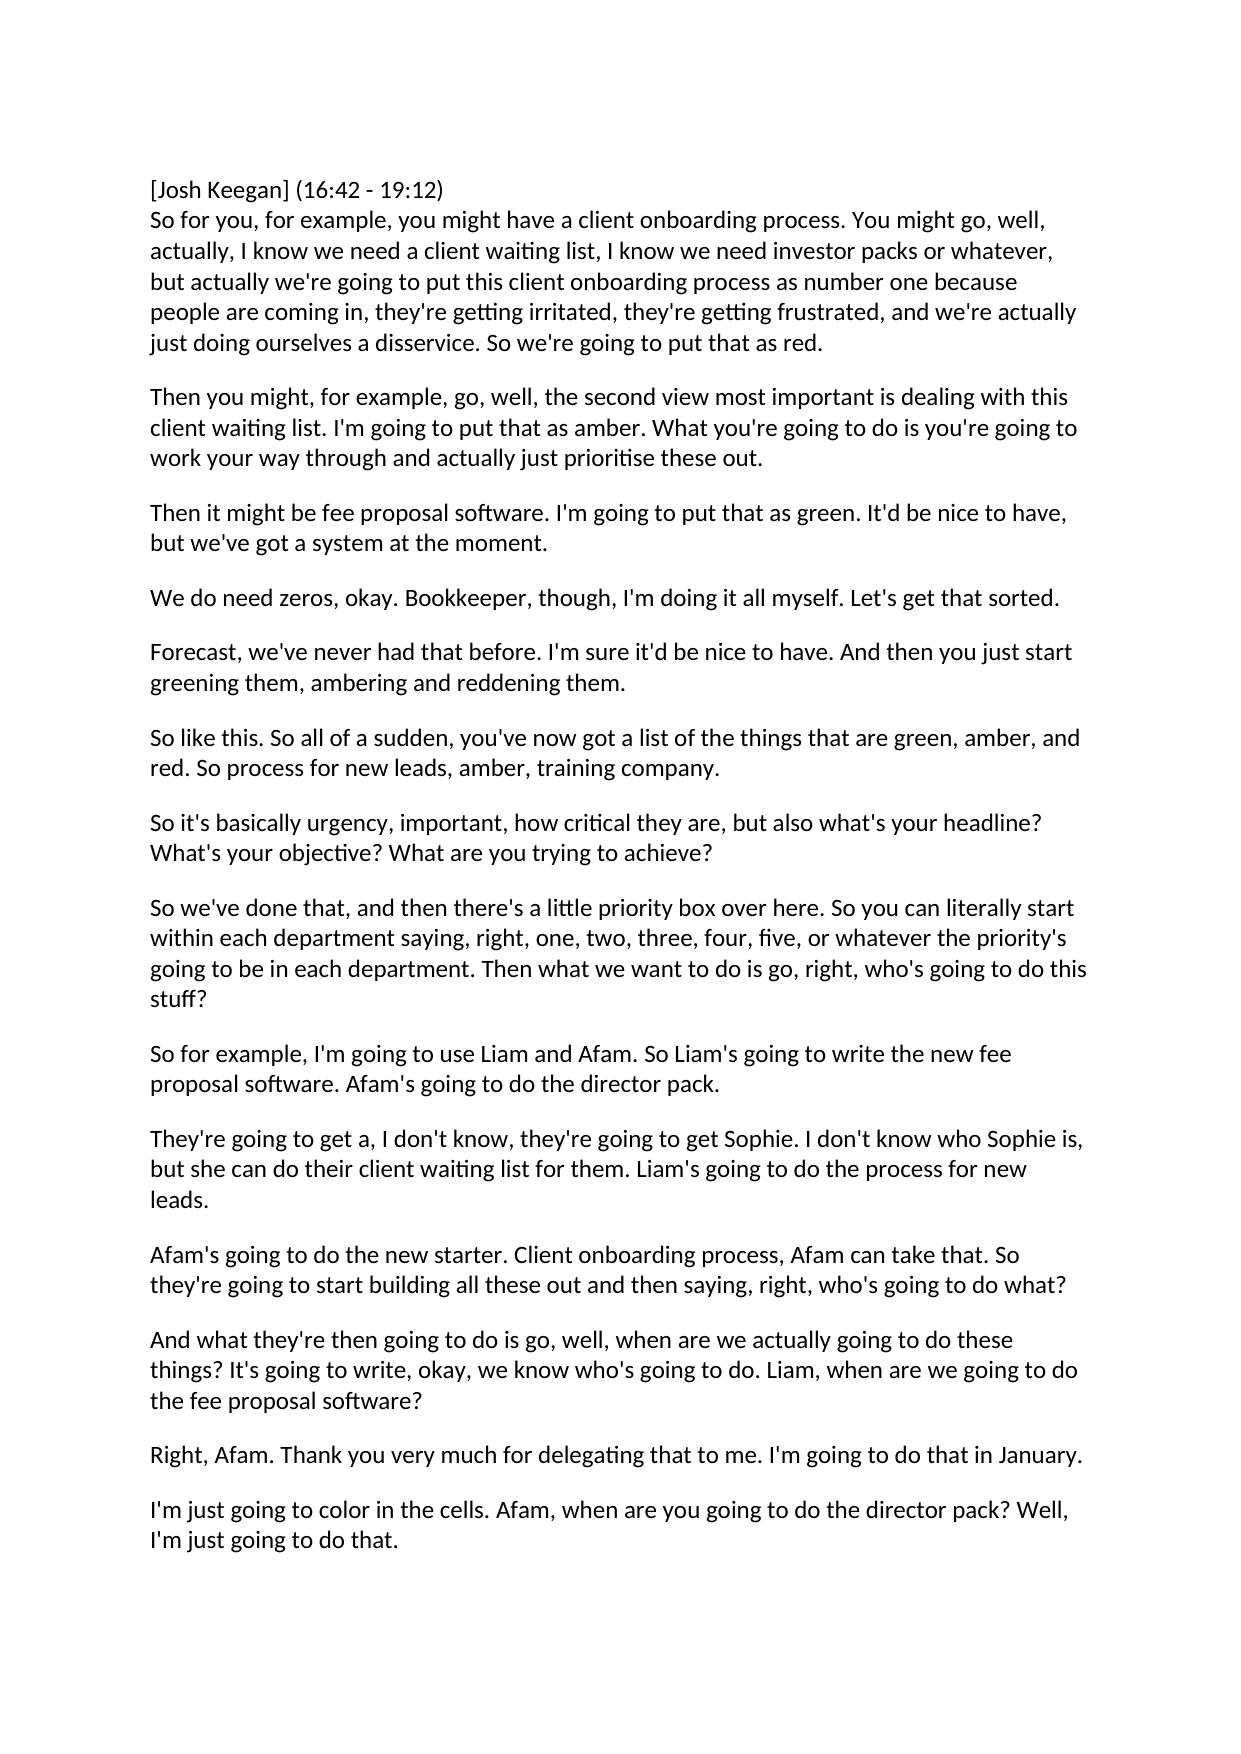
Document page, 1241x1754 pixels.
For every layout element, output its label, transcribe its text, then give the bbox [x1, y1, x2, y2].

text So for example, I'm going to use Liam and Afam. So Liam's going to write the new fee proposal software. Afam's going to do the director pack. [150, 1038, 1090, 1099]
text Then it might be fee proposal software. I'm going to put that as green. It'd be nice to have, but we've got a system at the moment. [150, 497, 1090, 558]
text Then you might, for example, go, well, the second view most important is dealing with this client waiting list. I'm going to put that as amber. What you're going to do is you're going to work your way through and actually just prioritise these out. [150, 381, 1090, 473]
text Forecast, we've never had that before. I'm sure it'd be nice to have. And then you just start greening them, ambering and reddening them. [150, 637, 1090, 698]
text And what they're then going to do is go, well, when are we actually going to do these things? It's going to write, okay, we know who's going to do. Liam, when are we going to do the fee proposal software? [150, 1324, 1090, 1415]
text So we've done that, and then there's a little priority box over here. So you can literally start within each department saying, right, one, two, three, four, five, or whatever the priority's going to be in each department. Then what we want to do is go, right, who's going to do this stuff? [150, 892, 1090, 1014]
text Afam's going to do the new starter. Client onboarding process, Afam can take that. So they're going to start building all these out and then saying, right, who's going to do what? [150, 1239, 1090, 1300]
text We do need zeros, okay. Bookkeeper, though, I'm doing it all myself. Let's get that sorted. [150, 582, 1090, 612]
text [Josh Keegan] (16:42 - 19:12) [150, 174, 1090, 204]
text So for you, for example, you might have a client onboarding process. You might go, well, actually, I know we need a client waiting list, I know we need investor packs or whatever, but actually we're going to put this client onboarding process as number one because people are coming in, they're getting irritated, they're getting frustrated, and we're actually just doing ourselves a disservice. So we're going to put that as red. [150, 204, 1090, 357]
text So it's basically urgency, important, how critical they are, but also what's your headline? What's your objective? What are you trying to achieve? [150, 807, 1090, 868]
text Right, Afam. Thank you very much for delegating that to me. I'm going to do that in January. [150, 1439, 1090, 1470]
text I'm just going to color in the cells. Afam, when are you going to do the director pack? Well, I'm just going to do that. [150, 1494, 1090, 1555]
text They're going to get a, I don't know, they're going to get Sophie. I don't know who Sophie is, but she can do their client waiting list for them. Liam's going to do the process for new leads. [150, 1123, 1090, 1215]
text So like this. So all of a sudden, you've now got a list of the things that are green, amber, and red. So process for new leads, amber, training company. [150, 722, 1090, 783]
